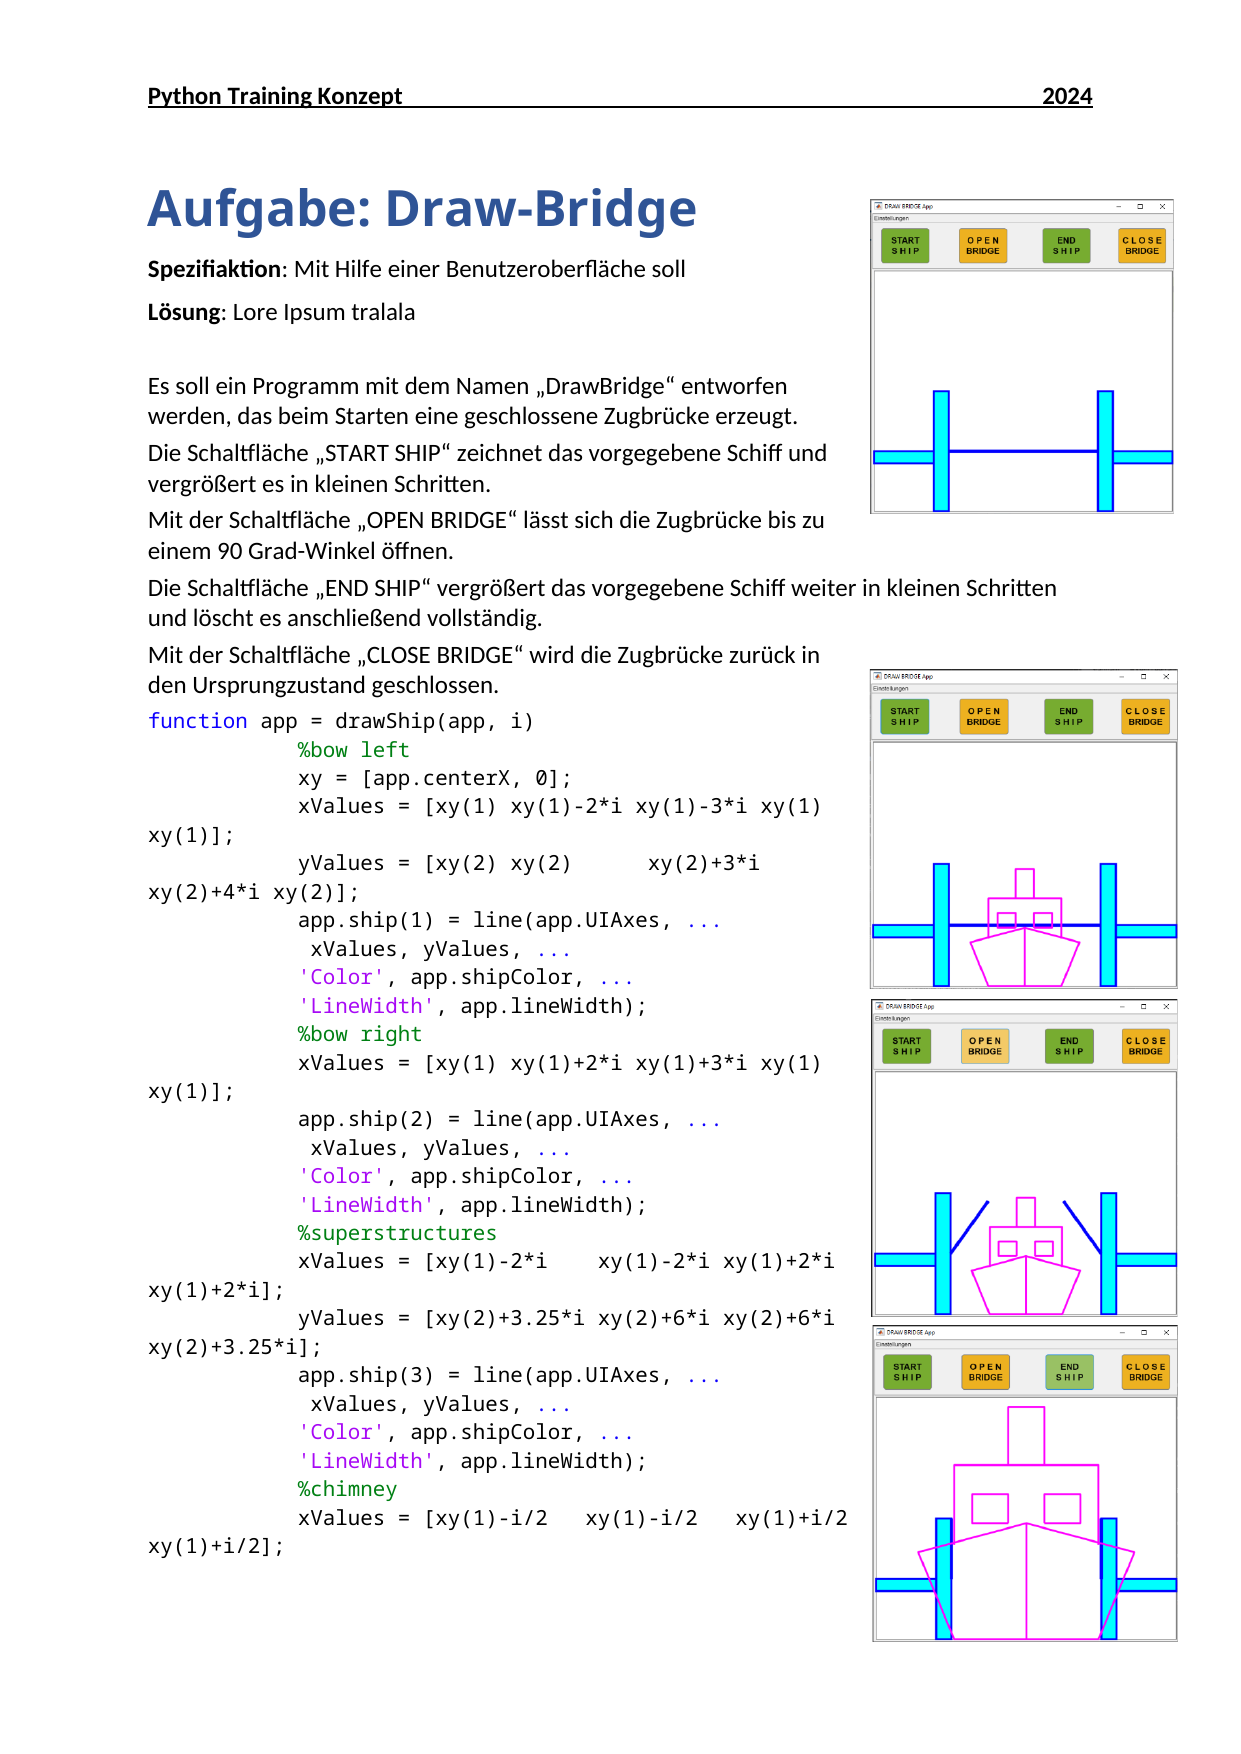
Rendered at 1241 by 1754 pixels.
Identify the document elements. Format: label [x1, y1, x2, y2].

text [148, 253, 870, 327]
picture [872, 1325, 1178, 1642]
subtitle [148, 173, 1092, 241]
picture [869, 669, 1178, 989]
picture [871, 999, 1178, 1317]
picture [870, 199, 1174, 514]
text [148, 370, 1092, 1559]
